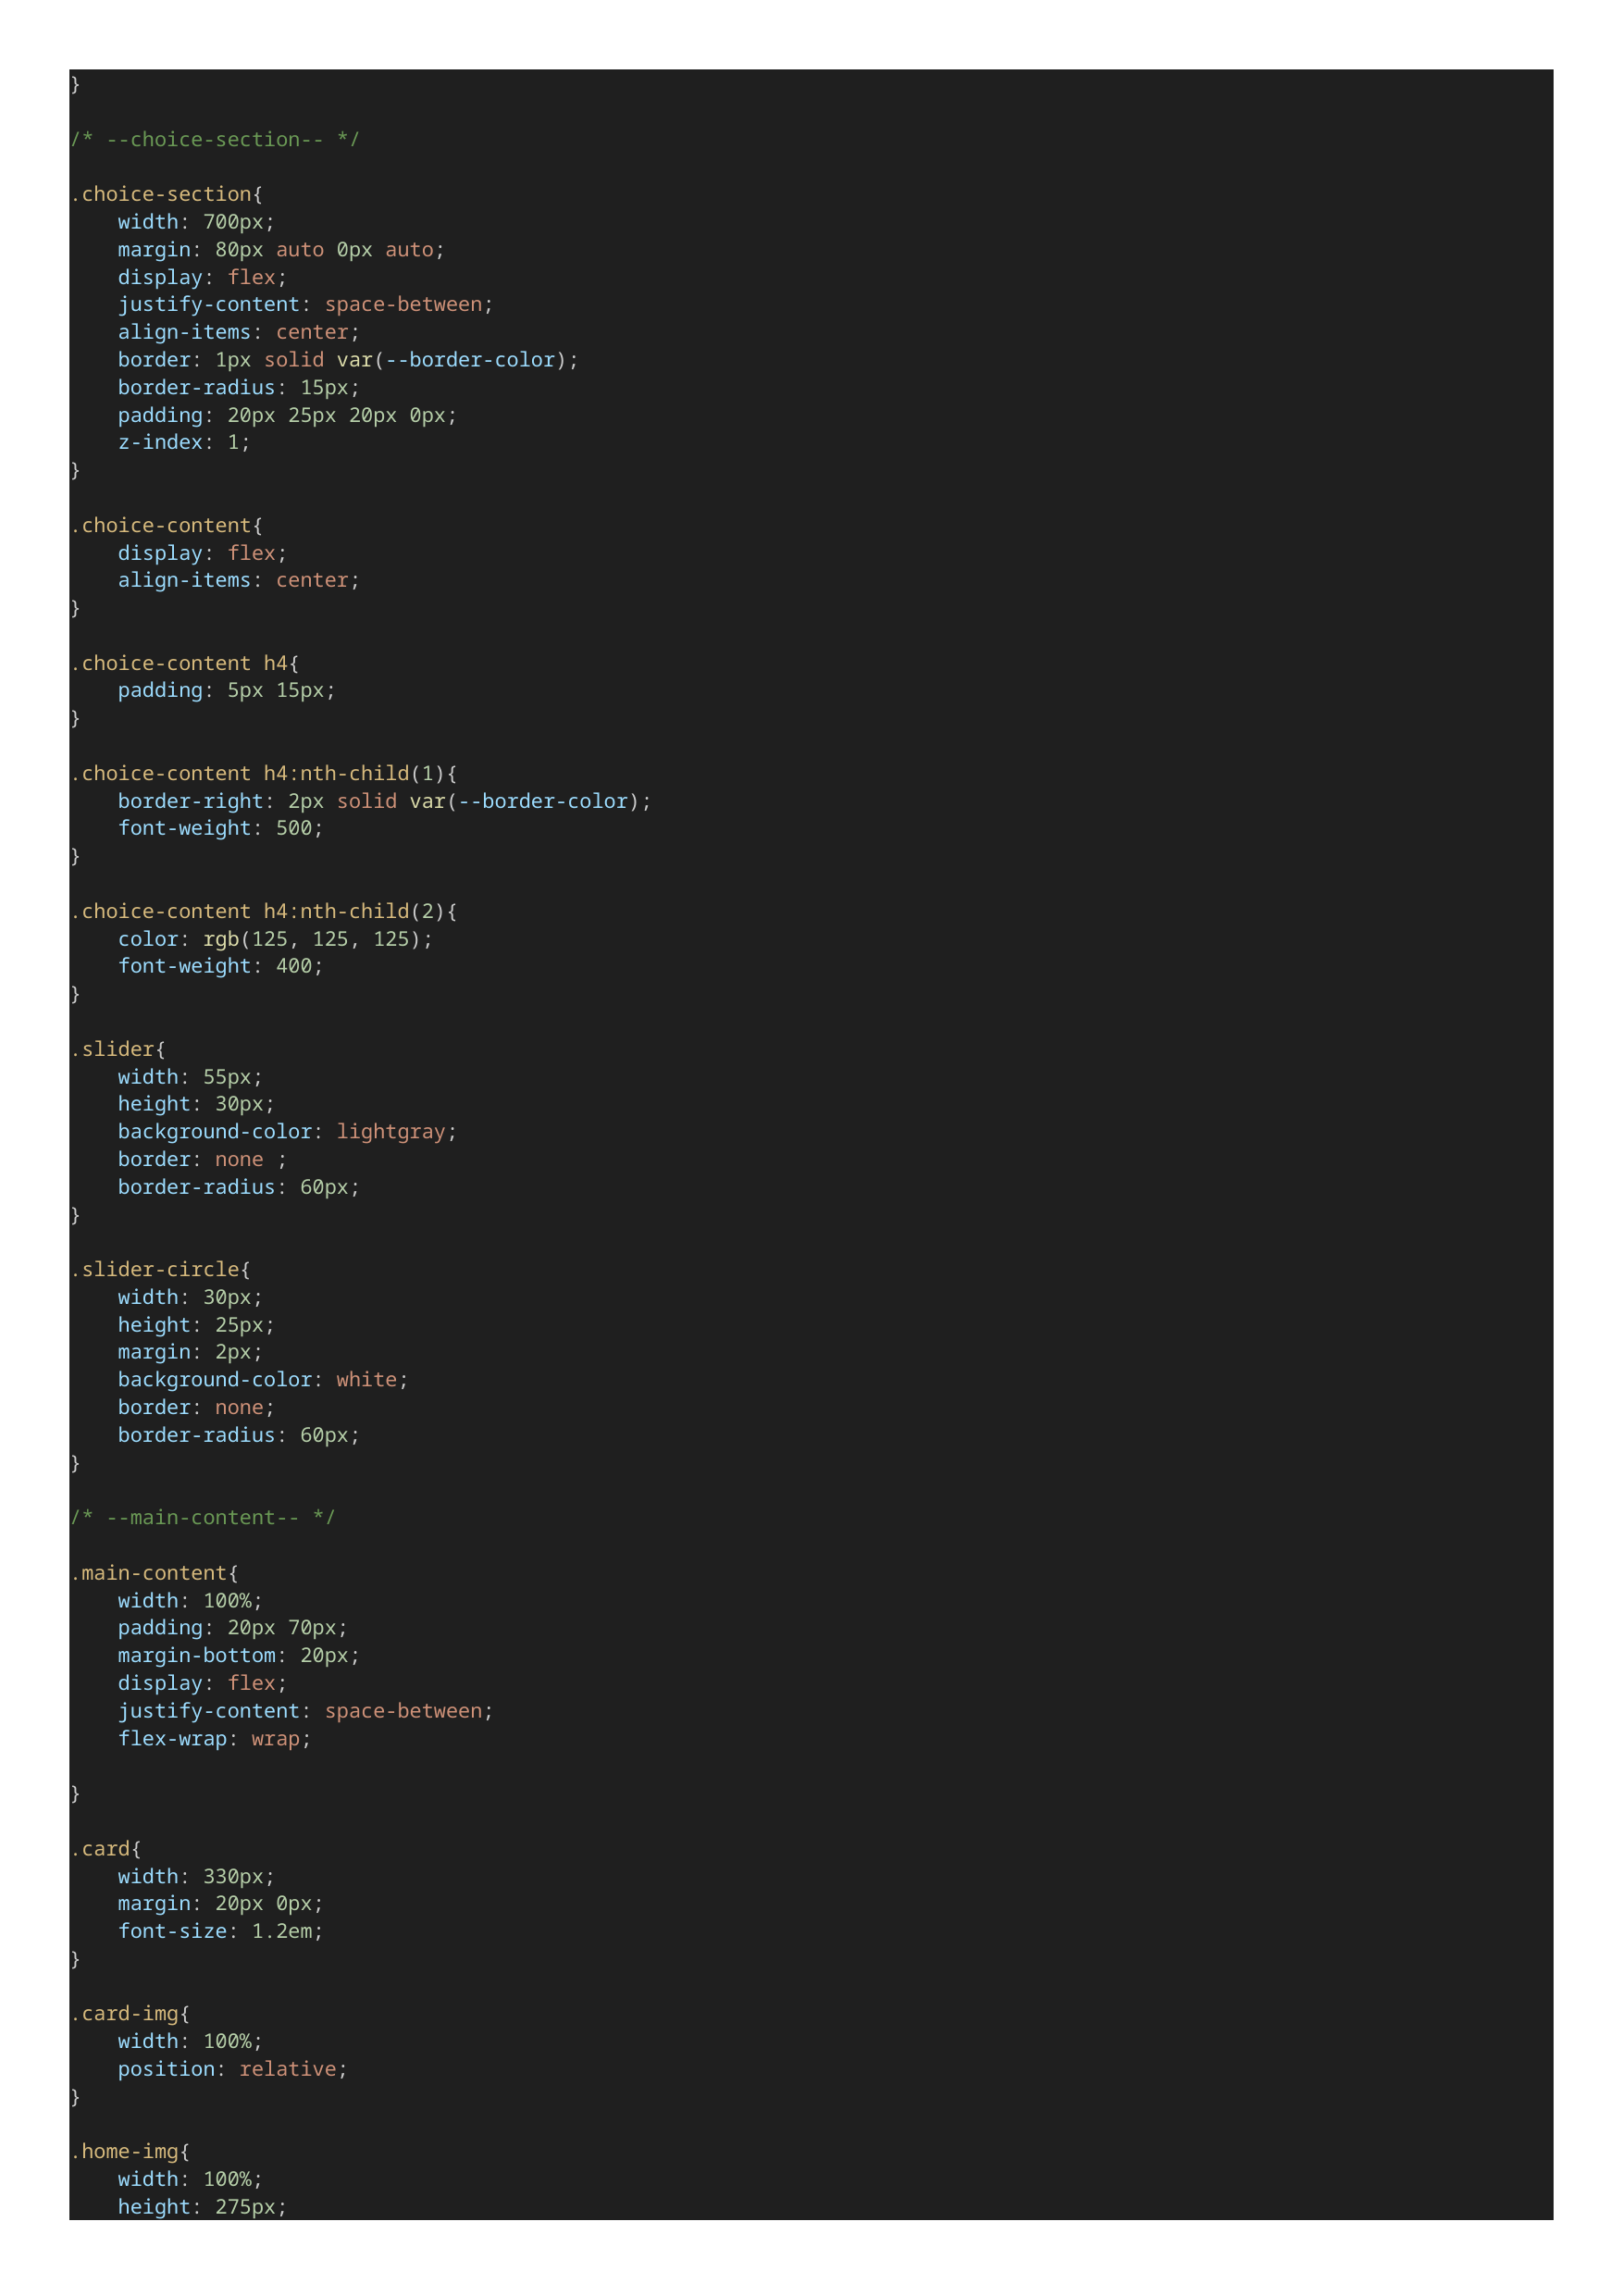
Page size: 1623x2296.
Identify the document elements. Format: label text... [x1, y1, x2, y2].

text font-weight: 400; [69, 951, 1554, 979]
text .card{ [69, 1834, 1554, 1861]
text .card-img{ [69, 1999, 1554, 2027]
text } [69, 593, 1554, 621]
text /* --main-content-- */ [69, 1503, 1554, 1531]
text border-radius: 60px; [69, 1173, 1554, 1199]
text .choice-content h4:nth-child(1){ [69, 759, 1554, 786]
text display: flex; [69, 538, 1554, 565]
text } [69, 979, 1554, 1007]
text border-right: 2px solid var(--border-color); [69, 786, 1554, 813]
text } [69, 1779, 1554, 1806]
text } [69, 1944, 1554, 1972]
text width: 55px; [69, 1061, 1554, 1089]
text flex-wrap: wrap; [69, 1723, 1554, 1751]
text width: 100%; [69, 2027, 1554, 2054]
text width: 100%; [69, 2165, 1554, 2192]
text /* --choice-section-- */ [69, 124, 1554, 152]
text margin: 20px 0px; [69, 1889, 1554, 1917]
text } [69, 2082, 1554, 2109]
text align-items: center; [69, 317, 1554, 345]
text .choice-section{ [69, 180, 1554, 207]
text .main-content{ [69, 1558, 1554, 1585]
text height: 275px; [69, 2192, 1554, 2220]
text border-radius: 60px; [69, 1421, 1554, 1447]
text display: flex; [69, 262, 1554, 290]
text width: 700px; [69, 207, 1554, 235]
text border: 1px solid var(--border-color); [69, 345, 1554, 373]
text justify-content: space-between; [69, 1696, 1554, 1723]
text } [69, 703, 1554, 731]
text z-index: 1; [69, 428, 1554, 455]
text } [69, 841, 1554, 869]
text border: none ; [69, 1145, 1554, 1173]
text position: relative; [69, 2054, 1554, 2082]
text background-color: lightgray; [69, 1117, 1554, 1145]
text } [69, 455, 1554, 483]
text .home-img{ [69, 2137, 1554, 2165]
text padding: 20px 25px 20px 0px; [69, 400, 1554, 428]
text background-color: white; [69, 1365, 1554, 1393]
text margin: 2px; [69, 1337, 1554, 1365]
text border-radius: 15px; [69, 373, 1554, 400]
text } [69, 1199, 1554, 1227]
text .slider{ [69, 1035, 1554, 1061]
text display: flex; [69, 1669, 1554, 1696]
text height: 25px; [69, 1310, 1554, 1337]
text .slider-circle{ [69, 1255, 1554, 1283]
text .choice-content{ [69, 511, 1554, 538]
text margin-bottom: 20px; [69, 1641, 1554, 1669]
text width: 100%; [69, 1585, 1554, 1613]
text border: none; [69, 1393, 1554, 1421]
text padding: 20px 70px; [69, 1613, 1554, 1641]
text color: rgb(125, 125, 125); [69, 924, 1554, 951]
text } [69, 1447, 1554, 1475]
text margin: 80px auto 0px auto; [69, 235, 1554, 262]
text justify-content: space-between; [69, 290, 1554, 317]
text font-size: 1.2em; [69, 1917, 1554, 1944]
text .choice-content h4:nth-child(2){ [69, 897, 1554, 924]
text } [69, 69, 1554, 97]
text height: 30px; [69, 1089, 1554, 1117]
text width: 30px; [69, 1283, 1554, 1310]
text font-weight: 500; [69, 813, 1554, 841]
text .choice-content h4{ [69, 649, 1554, 676]
text align-items: center; [69, 565, 1554, 593]
text width: 330px; [69, 1861, 1554, 1889]
text padding: 5px 15px; [69, 676, 1554, 703]
